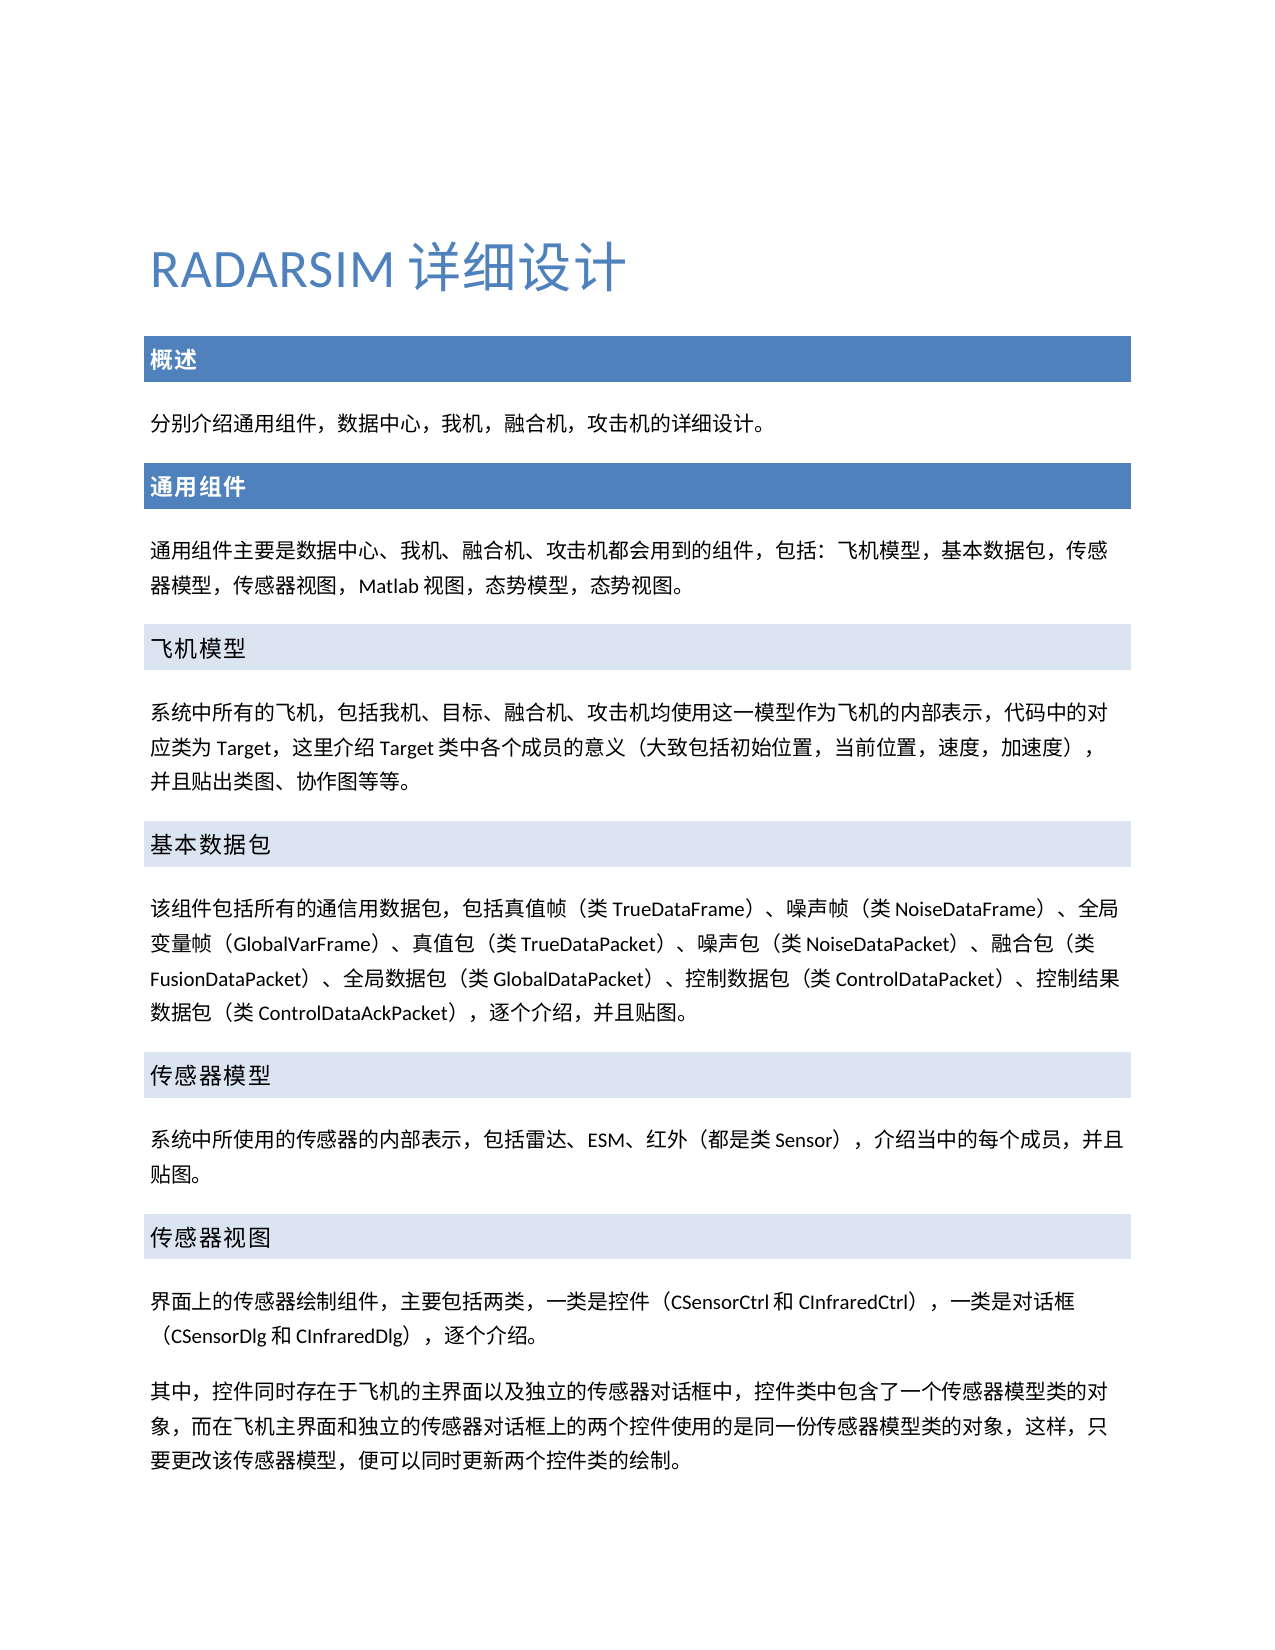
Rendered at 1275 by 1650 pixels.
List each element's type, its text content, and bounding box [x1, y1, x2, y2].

subtitle 传感器模型 [150, 1058, 1125, 1091]
subtitle 通用组件 [150, 469, 1125, 502]
subtitle 概述 [150, 342, 1125, 375]
text 系统中所使用的传感器的内部表示，包括雷达、ESM、红外（都是类Sensor），介绍当中的每个成员，并且贴图。 [150, 1123, 1125, 1188]
subtitle 飞机模型 [150, 631, 1125, 664]
text 分别介绍通用组件，数据中心，我机，融合机，攻击机的详细设计。 [150, 407, 1125, 438]
text 该组件包括所有的通信用数据包，包括真值帧（类TrueDataFrame）、噪声帧（类NoiseDataFrame）、全局变量帧（GlobalVarFrame）、真值包（类TrueDataPacket）、噪声包（类NoiseDataPacket）、融合包（类FusionDataPacket）、全局数据包（类GlobalDataPacket）、控制数据包（类ControlDataPacket）、控制结果数据包（类ControlDataAckPacket），逐个介绍，并且贴图。 [150, 892, 1125, 1027]
text 通用组件主要是数据中心、我机、融合机、攻击机都会用到的组件，包括：飞机模型，基本数据包，传感器模型，传感器视图，Matlab视图，态势模型，态势视图。 [150, 534, 1125, 599]
subtitle 基本数据包 [150, 827, 1125, 860]
text 其中，控件同时存在于飞机的主界面以及独立的传感器对话框中，控件类中包含了一个传感器模型类的对象，而在飞机主界面和独立的传感器对话框上的两个控件使用的是同一份传感器模型类的对象，这样，只要更改该传感器模型，便可以同时更新两个控件类的绘制。 [150, 1375, 1125, 1475]
text 界面上的传感器绘制组件，主要包括两类，一类是控件（CSensorCtrl和CInfraredCtrl），一类是对话框（CSensorDlg和CInfraredDlg），逐个介绍。 [150, 1285, 1125, 1350]
title RadarSim详细设计 [150, 225, 1125, 303]
text 系统中所有的飞机，包括我机、目标、融合机、攻击机均使用这一模型作为飞机的内部表示，代码中的对应类为Target，这里介绍Target类中各个成员的意义（大致包括初始位置，当前位置，速度，加速度），并且贴出类图、协作图等等。 [150, 696, 1125, 796]
subtitle 传感器视图 [150, 1220, 1125, 1253]
